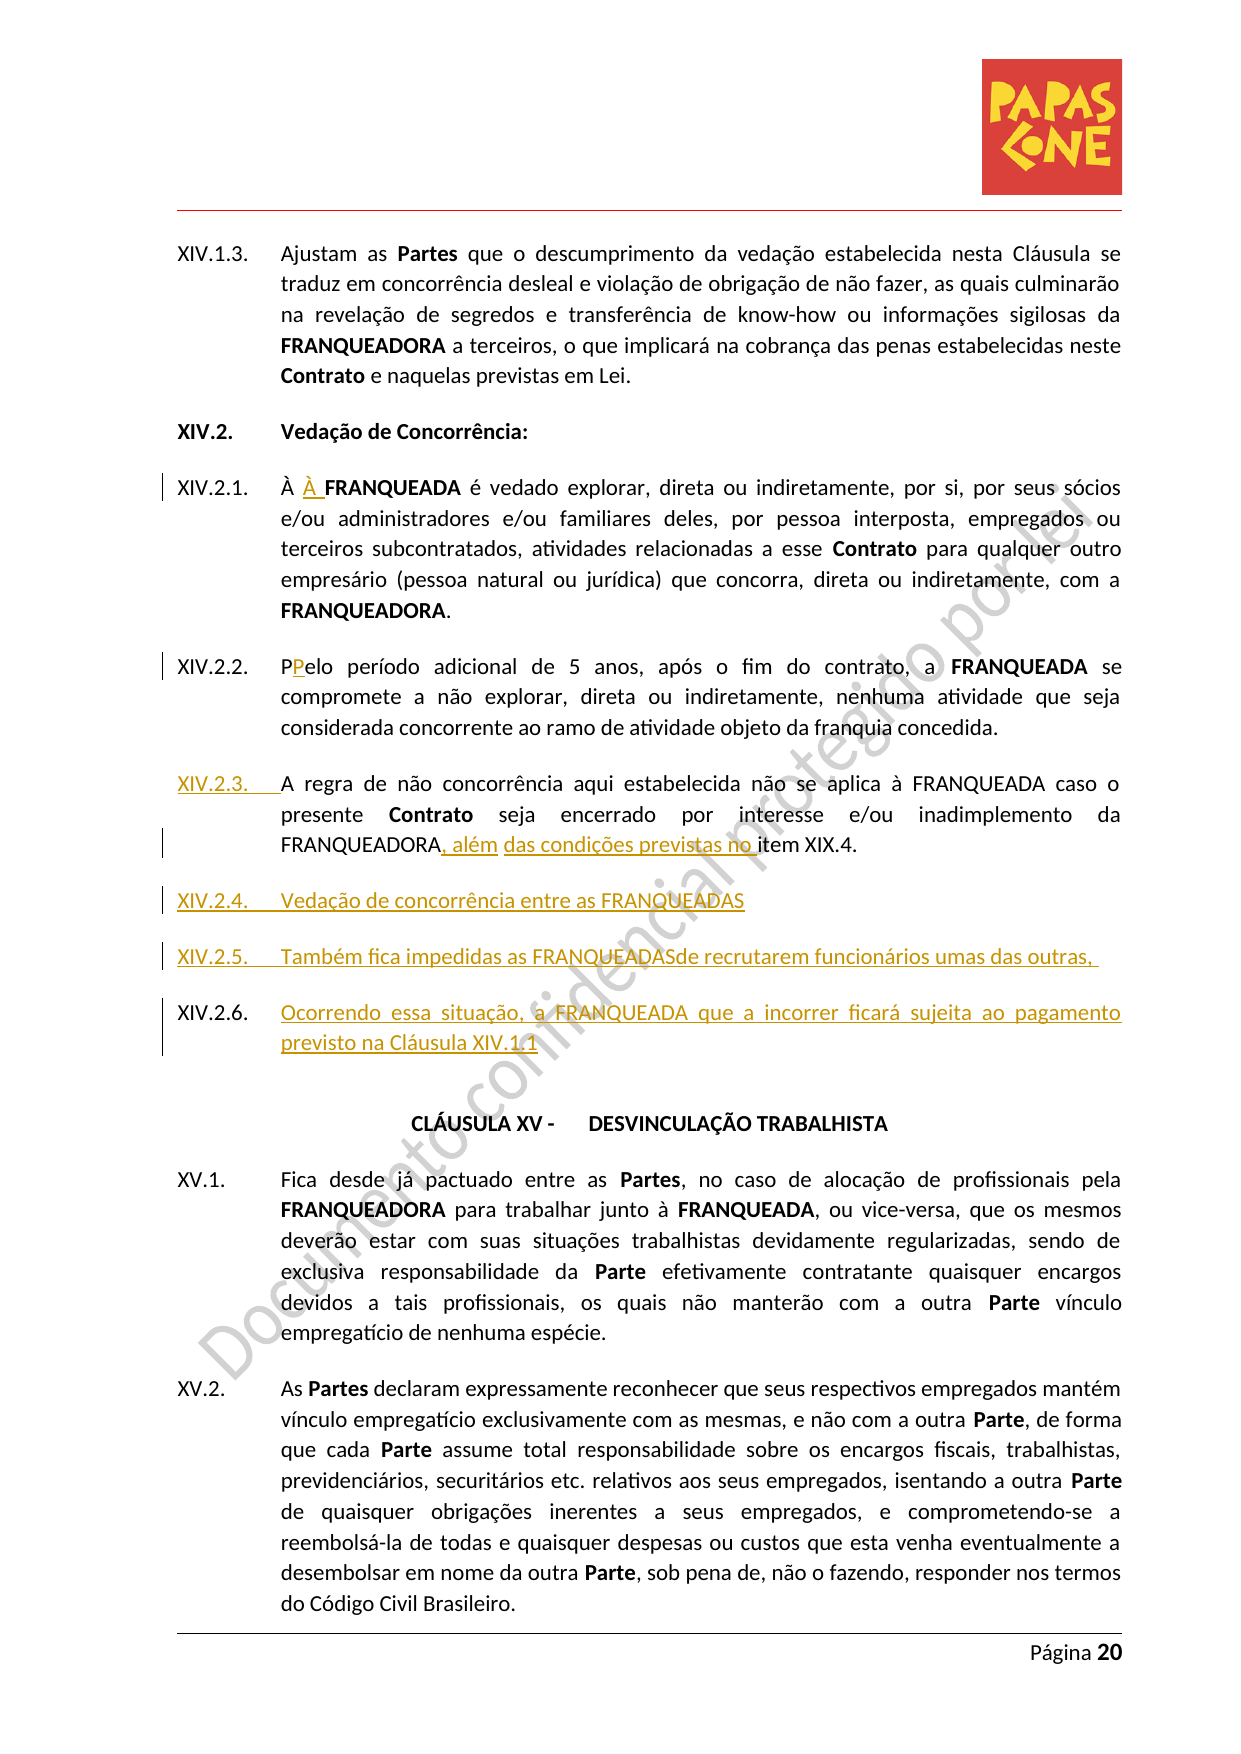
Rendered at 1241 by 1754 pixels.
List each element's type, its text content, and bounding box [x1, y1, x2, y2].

subtitle A regra de não concorrência aqui estabelecida não se aplica à FRANQUEADA caso o presente Contrato seja encerrado por interesse e/ou inadimplemento da FRANQUEADORA item XIX.4. [177, 769, 1122, 858]
subtitle Vedação de Concorrência: [177, 417, 1122, 445]
picture [982, 59, 1123, 195]
subtitle Pelo período adicional de 5 anos, após o fim do contrato, a FRANQUEADA se compromete a não explorar, direta ou indiretamente, nenhuma atividade que seja considerada concorrente ao ramo de atividade objeto da franquia concedida. [177, 652, 1122, 741]
subtitle As Partes declaram expressamente reconhecer que seus respectivos empregados mantém vínculo empregatício exclusivamente com as mesmas, e não com a outra Parte, de forma que cada Parte assume total responsabilidade sobre os encargos fiscais, trabalhistas, previdenciários, securitários etc. relativos aos seus empregados, isentando a outra Parte de quaisquer obrigações inerentes a seus empregados, e comprometendo-se a reembolsá-la de todas e quaisquer despesas ou custos que esta venha eventualmente a desembolsar em nome da outra Parte, sob pena de, não o fazendo, responder nos termos do Código Civil Brasileiro. [177, 1374, 1122, 1617]
subtitle DESVINCULAÇÃO TRABALHISTA [177, 1109, 1122, 1137]
subtitle Fica desde já pactuado entre as Partes, no caso de alocação de profissionais pela FRANQUEADORA para trabalhar junto à FRANQUEADA, ou vice-versa, que os mesmos deverão estar com suas situações trabalhistas devidamente regularizadas, sendo de exclusiva responsabilidade da Parte efetivamente contratante quaisquer encargos devidos a tais profissionais, os quais não manterão com a outra Parte vínculo empregatício de nenhuma espécie. [177, 1165, 1122, 1346]
subtitle Ajustam as Partes que o descumprimento da vedação estabelecida nesta Cláusula se traduz em concorrência desleal e violação de obrigação de não fazer, as quais culminarão na revelação de segredos e transferência de know-how ou informações sigilosas da FRANQUEADORA a terceiros, o que implicará na cobrança das penas estabelecidas neste Contrato e naquelas previstas em Lei. [177, 239, 1122, 390]
subtitle À FRANQUEADA é vedado explorar, direta ou indiretamente, por si, por seus sócios e/ou administradores e/ou familiares deles, por pessoa interposta, empregados ou terceiros subcontratados, atividades relacionadas a esse Contrato para qualquer outro empresário (pessoa natural ou jurídica) que concorra, direta ou indiretamente, com a FRANQUEADORA. [177, 473, 1122, 624]
